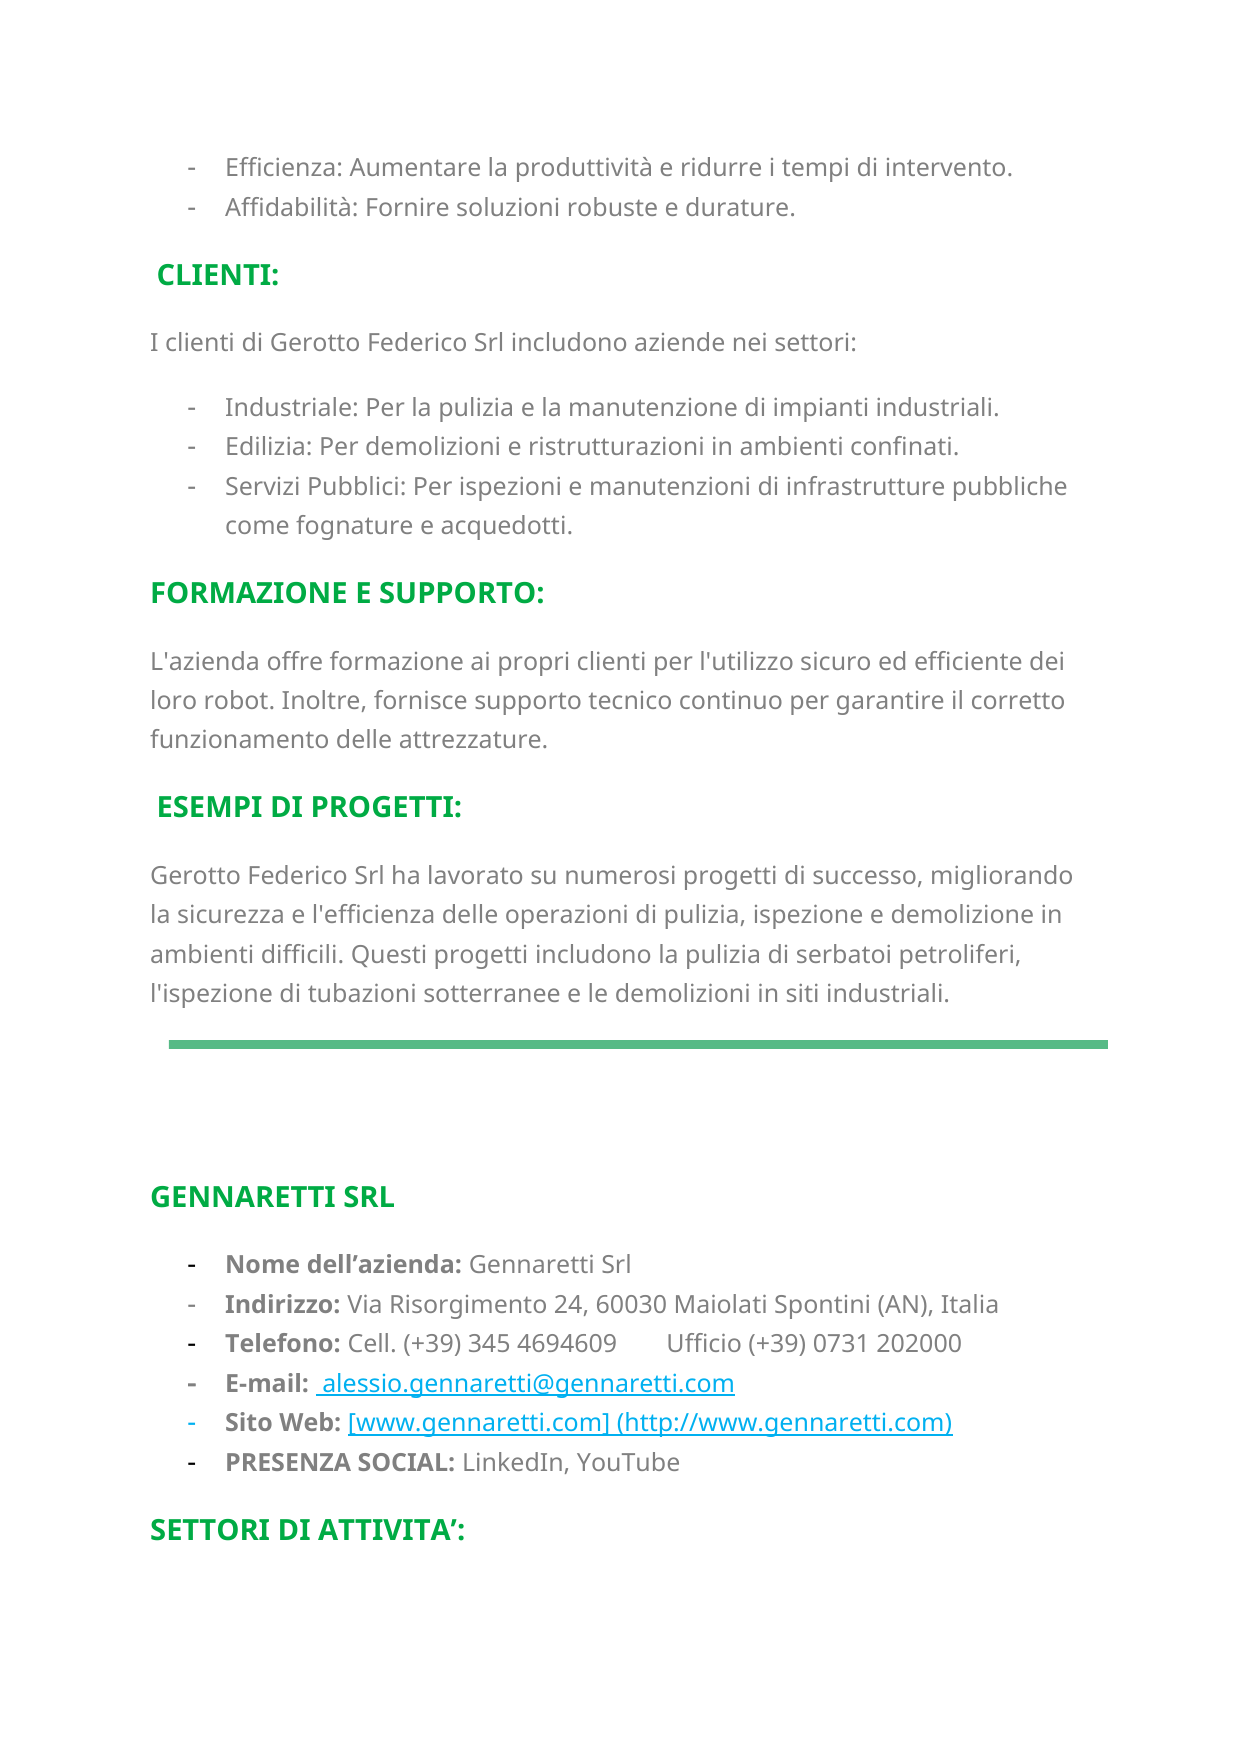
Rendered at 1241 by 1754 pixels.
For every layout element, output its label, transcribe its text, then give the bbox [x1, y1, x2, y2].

list Efficienza: Aumentare la produttività e ridurre i tempi di intervento. [187, 150, 1090, 184]
list Sito Web: [www.gennaretti.com] (http://www.gennaretti.com) [187, 1405, 1090, 1439]
text CLIENTI: [150, 254, 1090, 294]
text SETTORI DI ATTIVITA’: [150, 1509, 1090, 1548]
list Servizi Pubblici: Per ispezioni e manutenzioni di infrastrutture pubbliche come fognature e acquedotti. [187, 468, 1090, 542]
list Affidabilità: Fornire soluzioni robuste e durature. [187, 189, 1090, 223]
text Gerotto Federico Srl ha lavorato su numerosi progetti di successo, migliorando la sicurezza e l'efficienza delle operazioni di pulizia, ispezione e demolizione in ambienti difficili. Questi progetti includono la pulizia di serbatoi petroliferi, l'ispezione di tubazioni sotterranee e le demolizioni in siti industriali. [150, 858, 1090, 1010]
list PRESENZA SOCIAL: LinkedIn, YouTube [187, 1444, 1090, 1478]
text I clienti di Gerotto Federico Srl includono aziende nei settori: [150, 325, 1090, 359]
text GENNARETTI SRL [150, 1176, 1090, 1216]
list Nome dell’azienda: Gennaretti Srl [187, 1247, 1090, 1281]
text ESEMPI DI PROGETTI: [150, 787, 1090, 826]
list Telefono: Cell. (+39) 345 4694609 Ufficio (+39) 0731 202000 [187, 1326, 1090, 1360]
list Indirizzo: Via Risorgimento 24, 60030 Maiolati Spontini (AN), Italia [187, 1286, 1090, 1320]
text L'azienda offre formazione ai propri clienti per l'utilizzo sicuro ed efficiente dei loro robot. Inoltre, fornisce supporto tecnico continuo per garantire il corretto funzionamento delle attrezzature. [150, 643, 1090, 756]
list Edilizia: Per demolizioni e ristrutturazioni in ambienti confinati. [187, 429, 1090, 463]
list E-mail: alessio.gennaretti@gennaretti.com [187, 1365, 1090, 1399]
text FORMAZIONE E SUPPORTO: [150, 572, 1090, 612]
list Industriale: Per la pulizia e la manutenzione di impianti industriali. [187, 389, 1090, 423]
